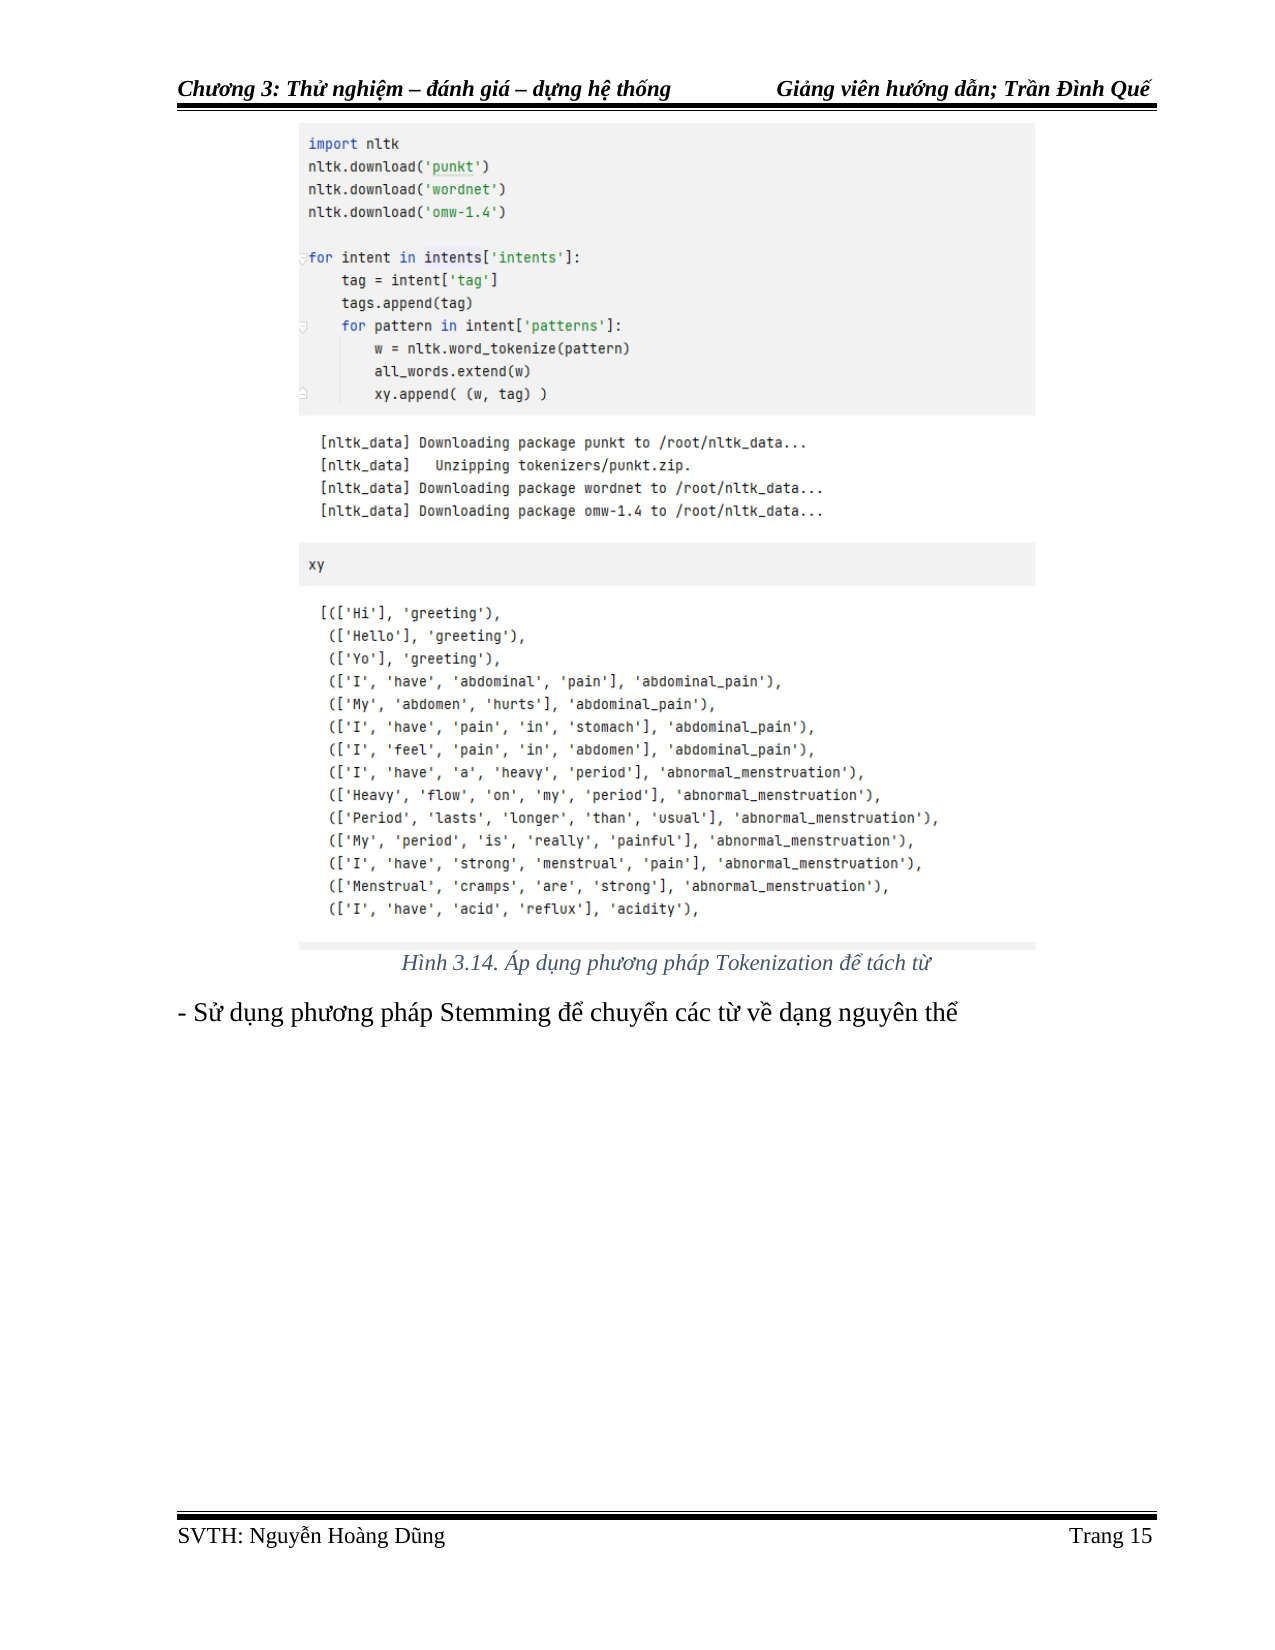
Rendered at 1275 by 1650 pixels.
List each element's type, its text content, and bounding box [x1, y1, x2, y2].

picture [298, 123, 1036, 950]
text - Sử dụng phương pháp Stemming để chuyển các từ về dạng nguyên thể [177, 997, 1157, 1028]
